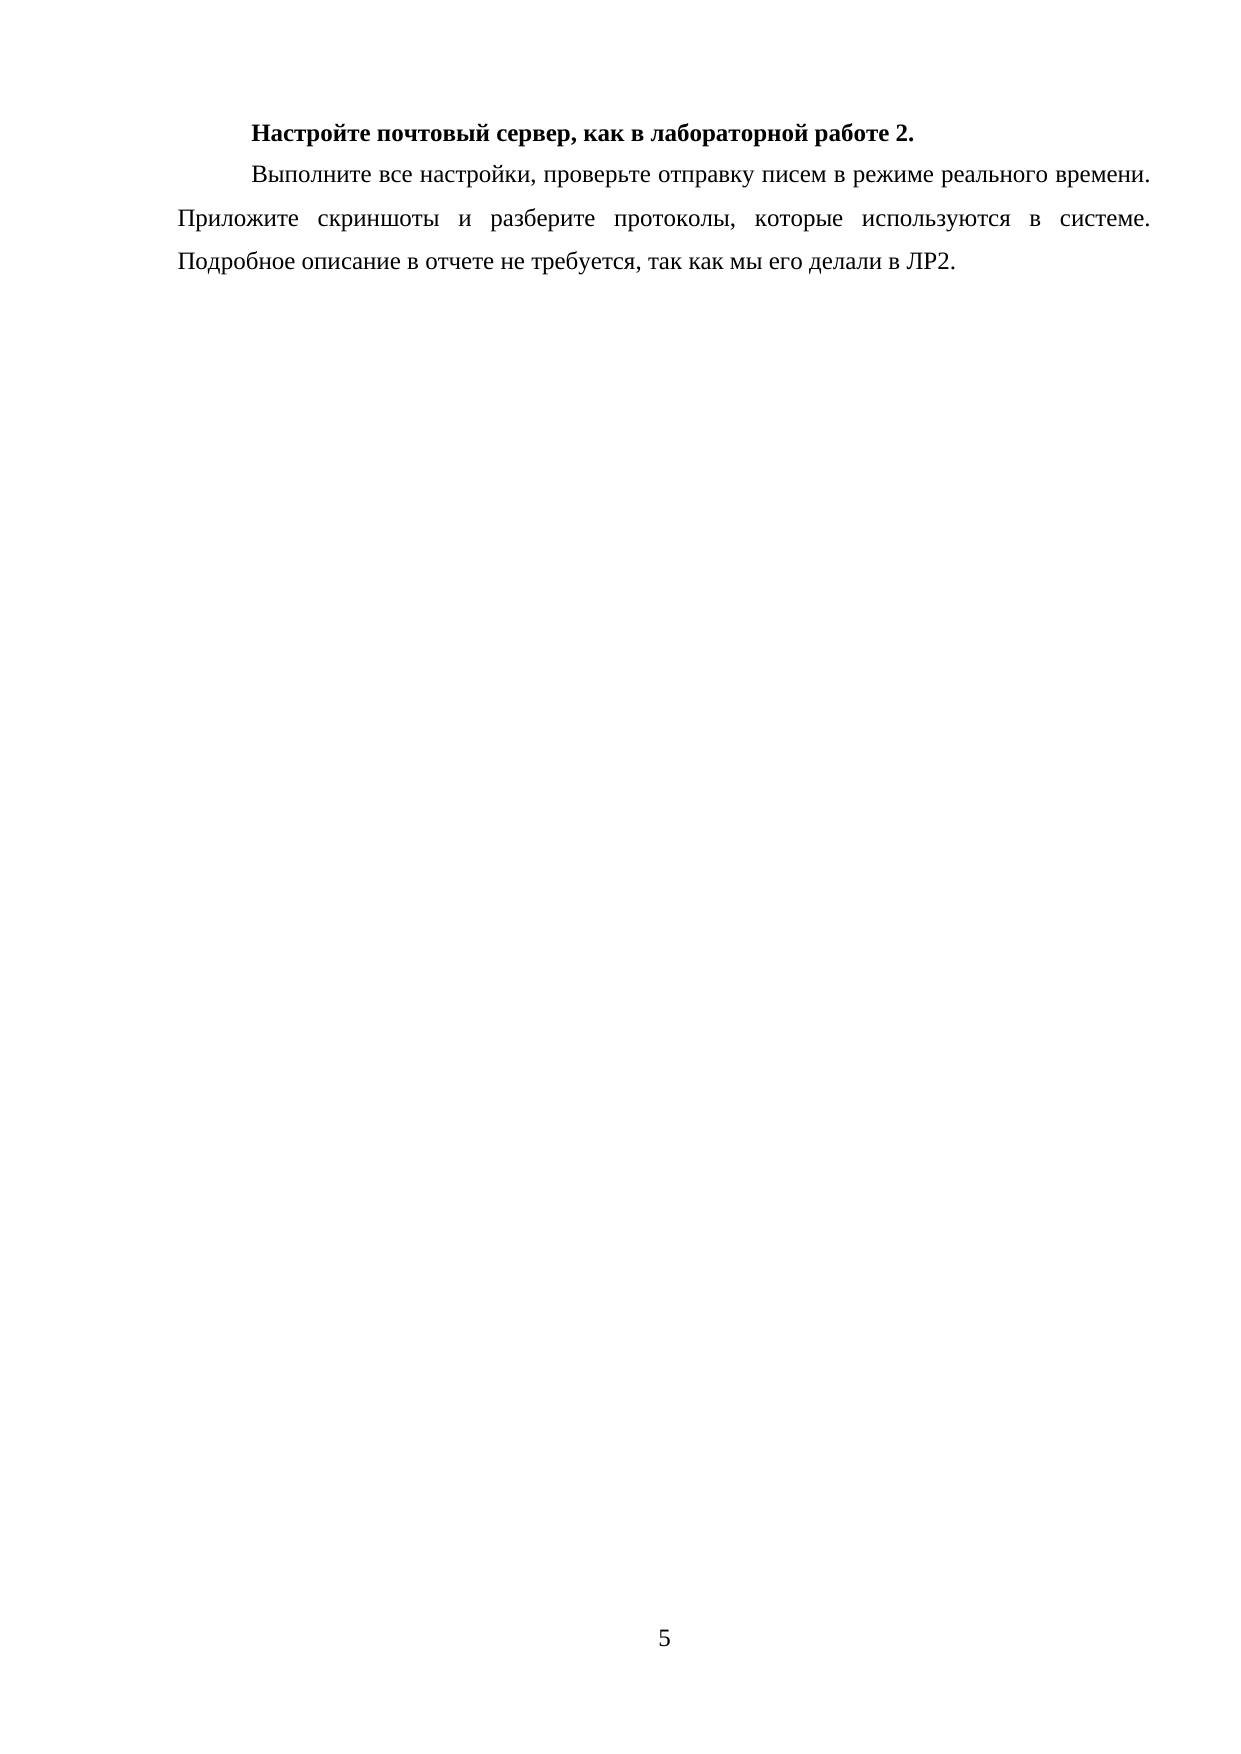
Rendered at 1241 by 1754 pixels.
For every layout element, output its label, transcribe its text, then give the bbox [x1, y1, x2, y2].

subtitle Настройте почтовый сервер, как в лабораторной работе 2. [251, 118, 1152, 147]
text Выполните все настройки, проверьте отправку писем в режиме реального времени. Приложите скриншоты и разберите протоколы, которые используются в системе. Подробное описание в отчете не требуется, так как мы его делали в ЛР2. [177, 159, 1152, 274]
